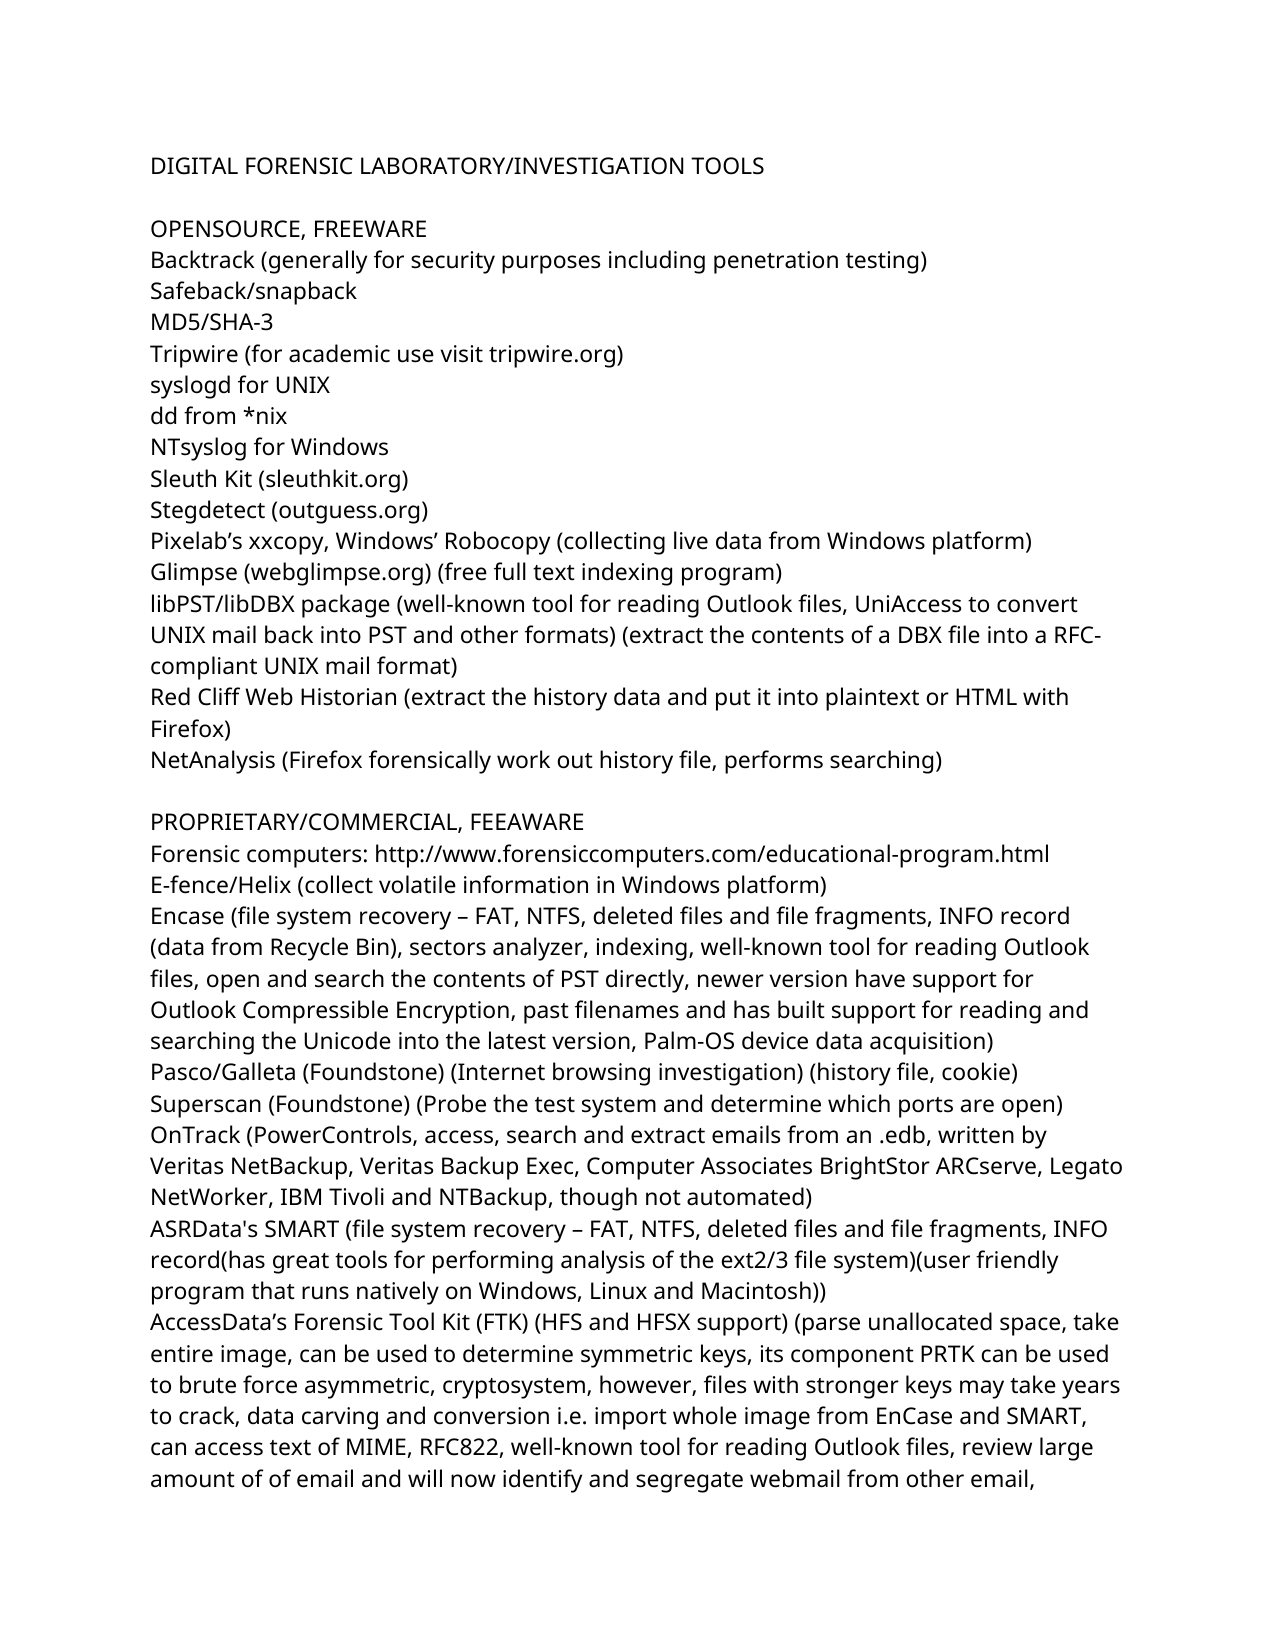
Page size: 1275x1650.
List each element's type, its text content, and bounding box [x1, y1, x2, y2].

text Pasco/Galleta (Foundstone) (Internet browsing investigation) (history file, cookie) [150, 1056, 1125, 1087]
text syslogd for UNIX [150, 369, 1125, 400]
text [150, 1306, 1125, 1494]
text OnTrack (PowerControls, access, search and extract emails from an .edb, written by Veritas NetBackup, Veritas Backup Exec, Computer Associates BrightStor ARCserve, Legato NetWorker, IBM Tivoli and NTBackup, though not automated) [150, 1119, 1125, 1212]
text dd from *nix [150, 400, 1125, 431]
text Superscan (Foundstone) (Probe the test system and determine which ports are open) [150, 1087, 1125, 1119]
text ASRData's SMART (file system recovery – FAT, NTFS, deleted files and file fragments, INFO record(has great tools for performing analysis of the ext2/3 file system)(user friendly program that runs natively on Windows, Linux and Macintosh)) [150, 1212, 1125, 1306]
text Stegdetect (outguess.org) [150, 494, 1125, 525]
text NTsyslog for Windows [150, 431, 1125, 462]
text Backtrack (generally for security purposes including penetration testing) [150, 244, 1125, 275]
text PROPRIETARY/COMMERCIAL, FEEAWARE [150, 806, 1125, 837]
text Encase (file system recovery – FAT, NTFS, deleted files and file fragments, INFO record (data from Recycle Bin), sectors analyzer, indexing, well-known tool for reading Outlook files, open and search the contents of PST directly, newer version have support for Outlook Compressible Encryption, past filenames and has built support for reading and searching the Unicode into the latest version, Palm-OS device data acquisition) [150, 900, 1125, 1056]
text Pixelab’s xxcopy, Windows’ Robocopy (collecting live data from Windows platform) [150, 525, 1125, 556]
text NetAnalysis (Firefox forensically work out history file, performs searching) [150, 744, 1125, 775]
text DIGITAL FORENSIC LABORATORY/INVESTIGATION TOOLS [150, 150, 1125, 181]
text Glimpse (webglimpse.org) (free full text indexing program) [150, 556, 1125, 587]
text Sleuth Kit (sleuthkit.org) [150, 462, 1125, 494]
text Forensic computers: http://www.forensiccomputers.com/educational-program.html [150, 837, 1125, 869]
text OPENSOURCE, FREEWARE [150, 212, 1125, 244]
text E-fence/Helix (collect volatile information in Windows platform) [150, 869, 1125, 900]
text Safeback/snapback [150, 275, 1125, 306]
text libPST/libDBX package (well-known tool for reading Outlook files, UniAccess to convert UNIX mail back into PST and other formats) (extract the contents of a DBX file into a RFC-compliant UNIX mail format) [150, 587, 1125, 681]
text MD5/SHA-3 [150, 306, 1125, 337]
text Red Cliff Web Historian (extract the history data and put it into plaintext or HTML with Firefox) [150, 681, 1125, 744]
text Tripwire (for academic use visit tripwire.org) [150, 337, 1125, 369]
